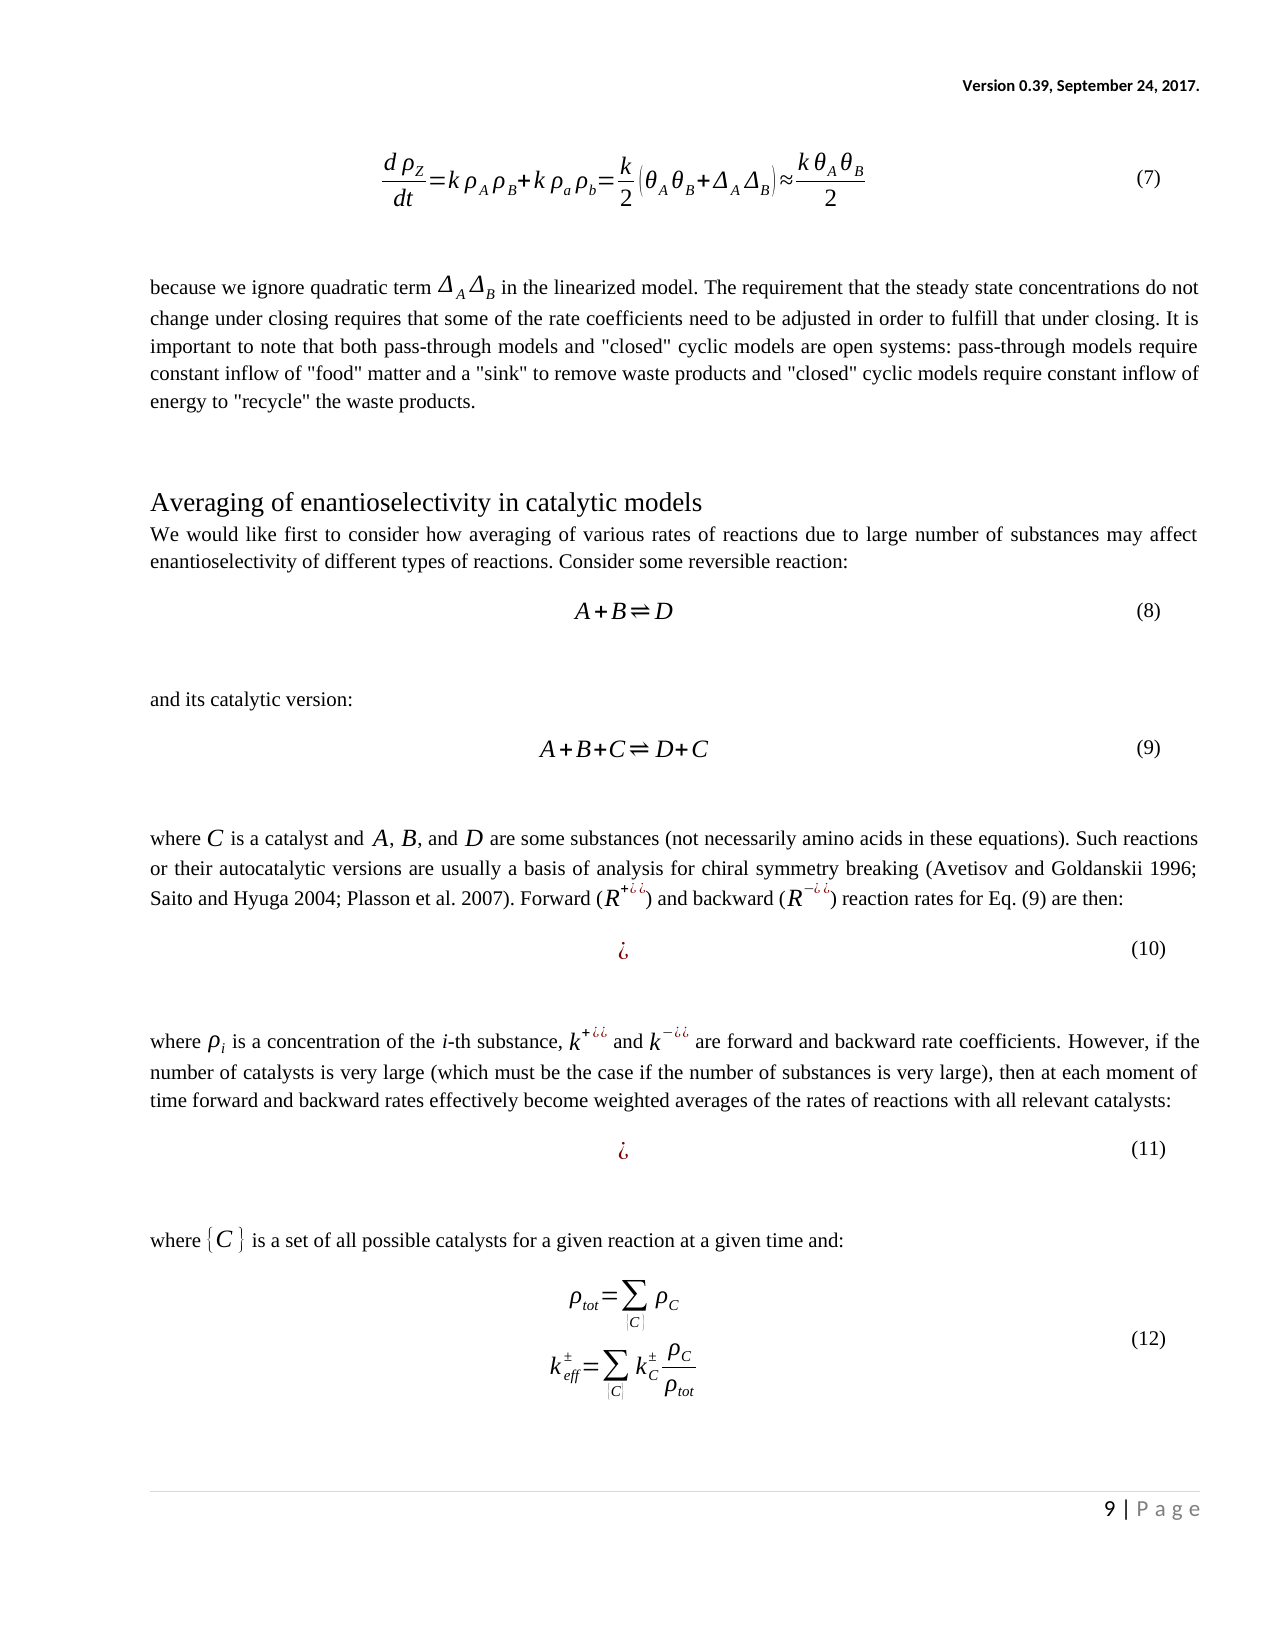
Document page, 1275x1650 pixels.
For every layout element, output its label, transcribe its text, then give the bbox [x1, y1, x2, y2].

table_header () [1097, 598, 1200, 638]
table_header () [1097, 148, 1200, 223]
table_header [150, 598, 1097, 638]
table_header () [1097, 1279, 1200, 1413]
text We would like first to consider how averaging of various rates of reactions due to large number of substances may affect enantioselectivity of different types of reactions. Consider some reversible reaction: [150, 521, 1200, 573]
subtitle Averaging of enantioselectivity in catalytic models [150, 486, 1200, 517]
table_header () [1097, 735, 1200, 776]
text where is a catalyst and , , and are some substances (not necessarily amino acids in these equations). Such reactions or their autocatalytic versions are usually a basis of analysis for chiral symmetry breaking (Avetisov and Goldanskii 1996; Saito and Hyuga 2004; Plasson et al. 2007). Forward () and backward () reaction rates for Eq. (9) are then: [150, 824, 1200, 912]
text and its catalytic version: [150, 687, 1200, 711]
table_header [150, 148, 1097, 223]
table_header () [1097, 1136, 1200, 1177]
text where is a concentration of the i-th substance, and are forward and backward rate coefficients. However, if the number of catalysts is very large (which must be the case if the number of substances is very large), then at each moment of time forward and backward rates effectively become weighted averages of the rates of reactions with all relevant catalysts: [150, 1025, 1200, 1112]
table_header [150, 1279, 1097, 1413]
table_header () [1097, 936, 1200, 977]
text where is a set of all possible catalysts for a given reaction at a given time and: [150, 1226, 1200, 1254]
table_header [150, 735, 1097, 776]
table_header [150, 936, 1097, 977]
table_header [150, 1136, 1097, 1177]
text because we ignore quadratic term in the linearized model. The requirement that the steady state concentrations do not change under closing requires that some of the rate coefficients need to be adjusted in order to fulfill that under closing. It is important to note that both pass-through models and "closed" cyclic models are open systems: pass-through models require constant inflow of "food" matter and a "sink" to remove waste products and "closed" cyclic models require constant inflow of energy to "recycle" the waste products. [150, 271, 1200, 413]
